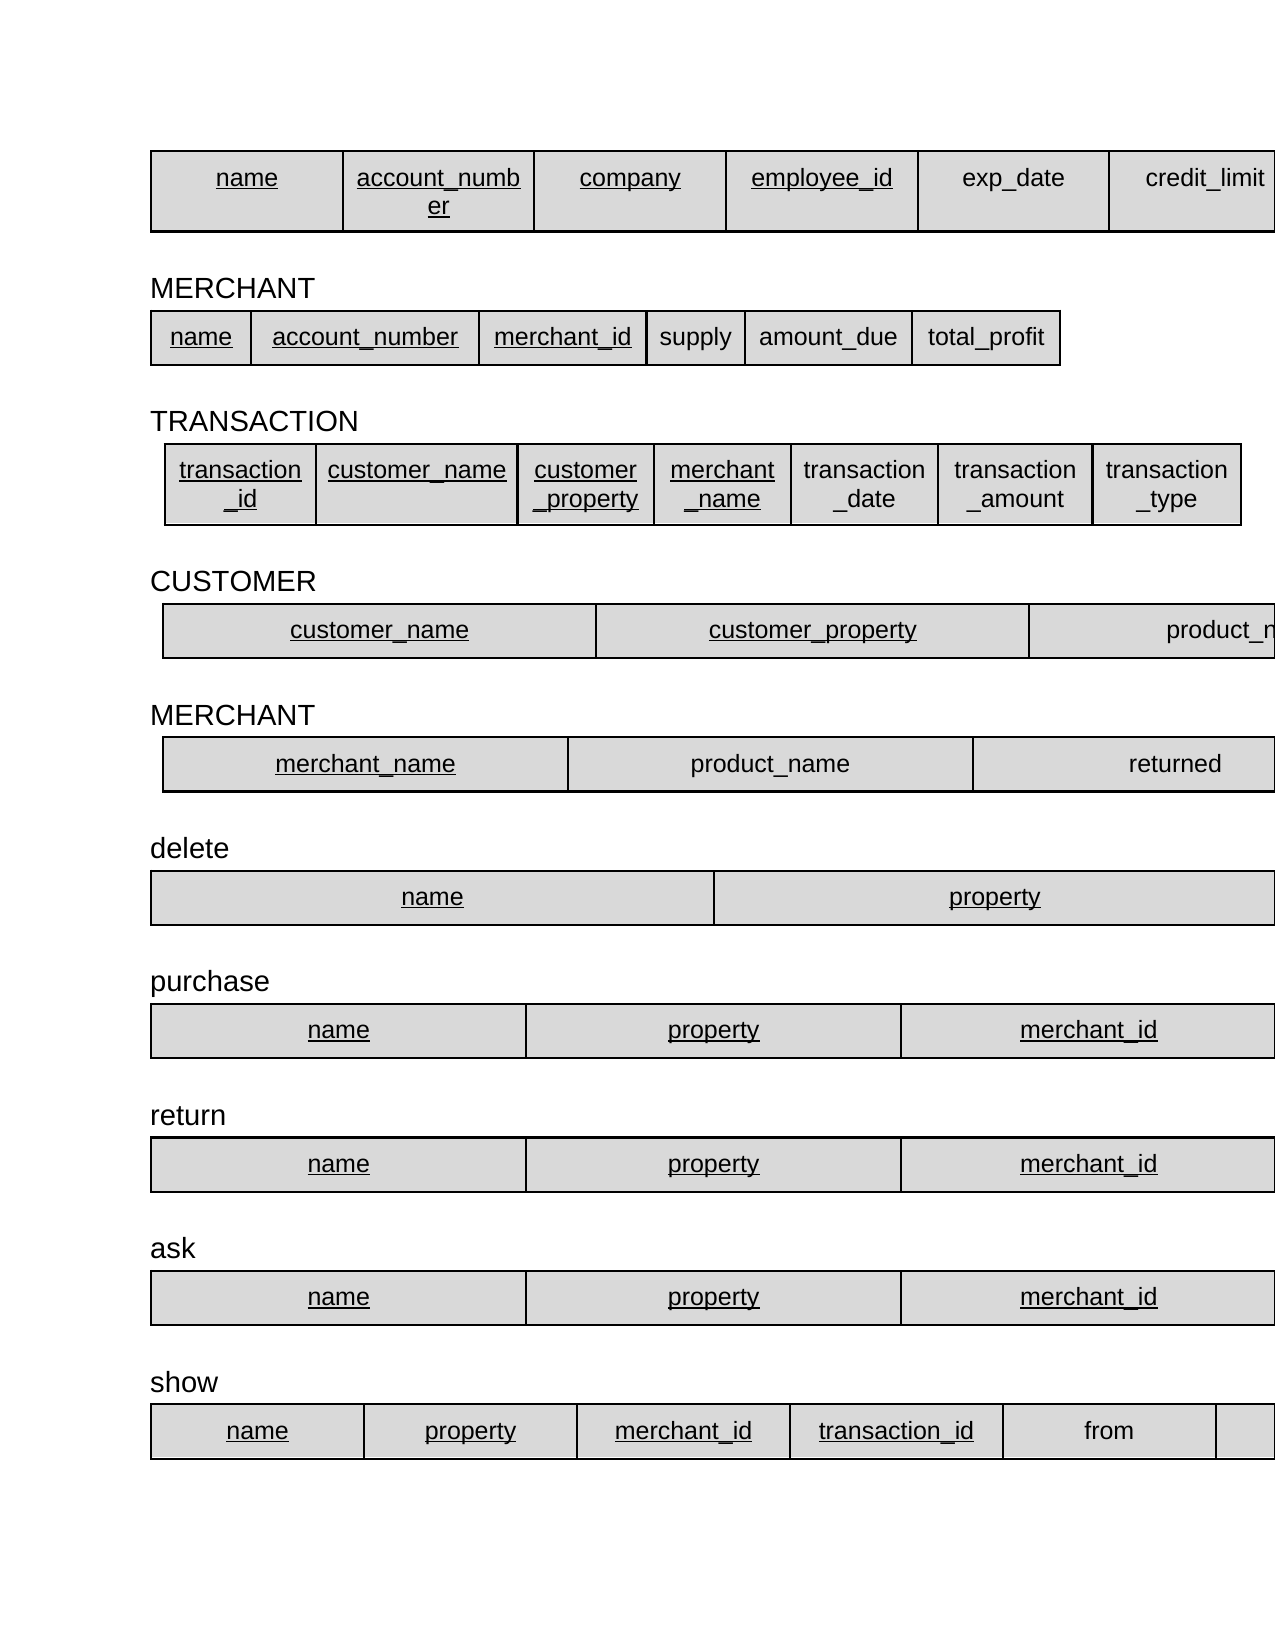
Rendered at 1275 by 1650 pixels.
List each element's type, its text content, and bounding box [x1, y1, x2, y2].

table_header property [715, 872, 1274, 924]
table_header name [152, 1272, 525, 1324]
table_header transaction_type [1094, 445, 1240, 523]
table_header amount_due [746, 312, 911, 364]
table_header name [152, 152, 342, 230]
text delete [150, 831, 1125, 864]
text show [150, 1365, 1125, 1398]
table_header customer_property [519, 445, 653, 523]
table_header customer_name [317, 445, 516, 523]
table_header customer_property [597, 605, 1028, 657]
text return [150, 1098, 1125, 1131]
table_header name [152, 312, 250, 364]
table_header property [365, 1405, 576, 1457]
table_header merchant_id [902, 1139, 1274, 1191]
table_header property [527, 1005, 900, 1057]
table_header name [152, 1005, 525, 1057]
table_header merchant_id [578, 1405, 789, 1457]
table_header exp_date [919, 152, 1108, 230]
text MERCHANT [150, 271, 1125, 304]
table_header transaction_id [791, 1405, 1002, 1457]
table_header property [527, 1272, 900, 1324]
text CUSTOMER [150, 564, 1125, 598]
text ask [150, 1231, 1125, 1265]
table_header merchant_id [480, 312, 645, 364]
table_header transaction_amount [939, 445, 1091, 523]
table_header transaction_date [792, 445, 937, 523]
table_header returned [974, 738, 1274, 790]
table_header to [1217, 1405, 1274, 1457]
table_header product_name [1030, 605, 1274, 657]
table_header from [1004, 1405, 1215, 1457]
table_header product_name [569, 738, 972, 790]
table_header credit_limit [1110, 152, 1274, 230]
table_header account_number [344, 152, 533, 230]
table_header merchant_id [902, 1005, 1274, 1057]
table_header property [527, 1139, 900, 1191]
table_header merchant_name [164, 738, 567, 790]
table_header employee_id [727, 152, 917, 230]
table_header name [152, 1405, 363, 1457]
table_header name [152, 872, 713, 924]
table_header supply [648, 312, 744, 364]
text TRANSACTION [150, 404, 1125, 438]
table_header merchant_id [902, 1272, 1274, 1324]
table_header transaction_id [166, 445, 315, 523]
table_header customer_name [164, 605, 595, 657]
table_header company [535, 152, 725, 230]
text MERCHANT [150, 697, 1125, 731]
table_header total_profit [913, 312, 1059, 364]
table_header name [152, 1139, 525, 1191]
text purchase [150, 964, 1125, 998]
table_header merchant_name [655, 445, 790, 523]
table_header account_number [252, 312, 478, 364]
